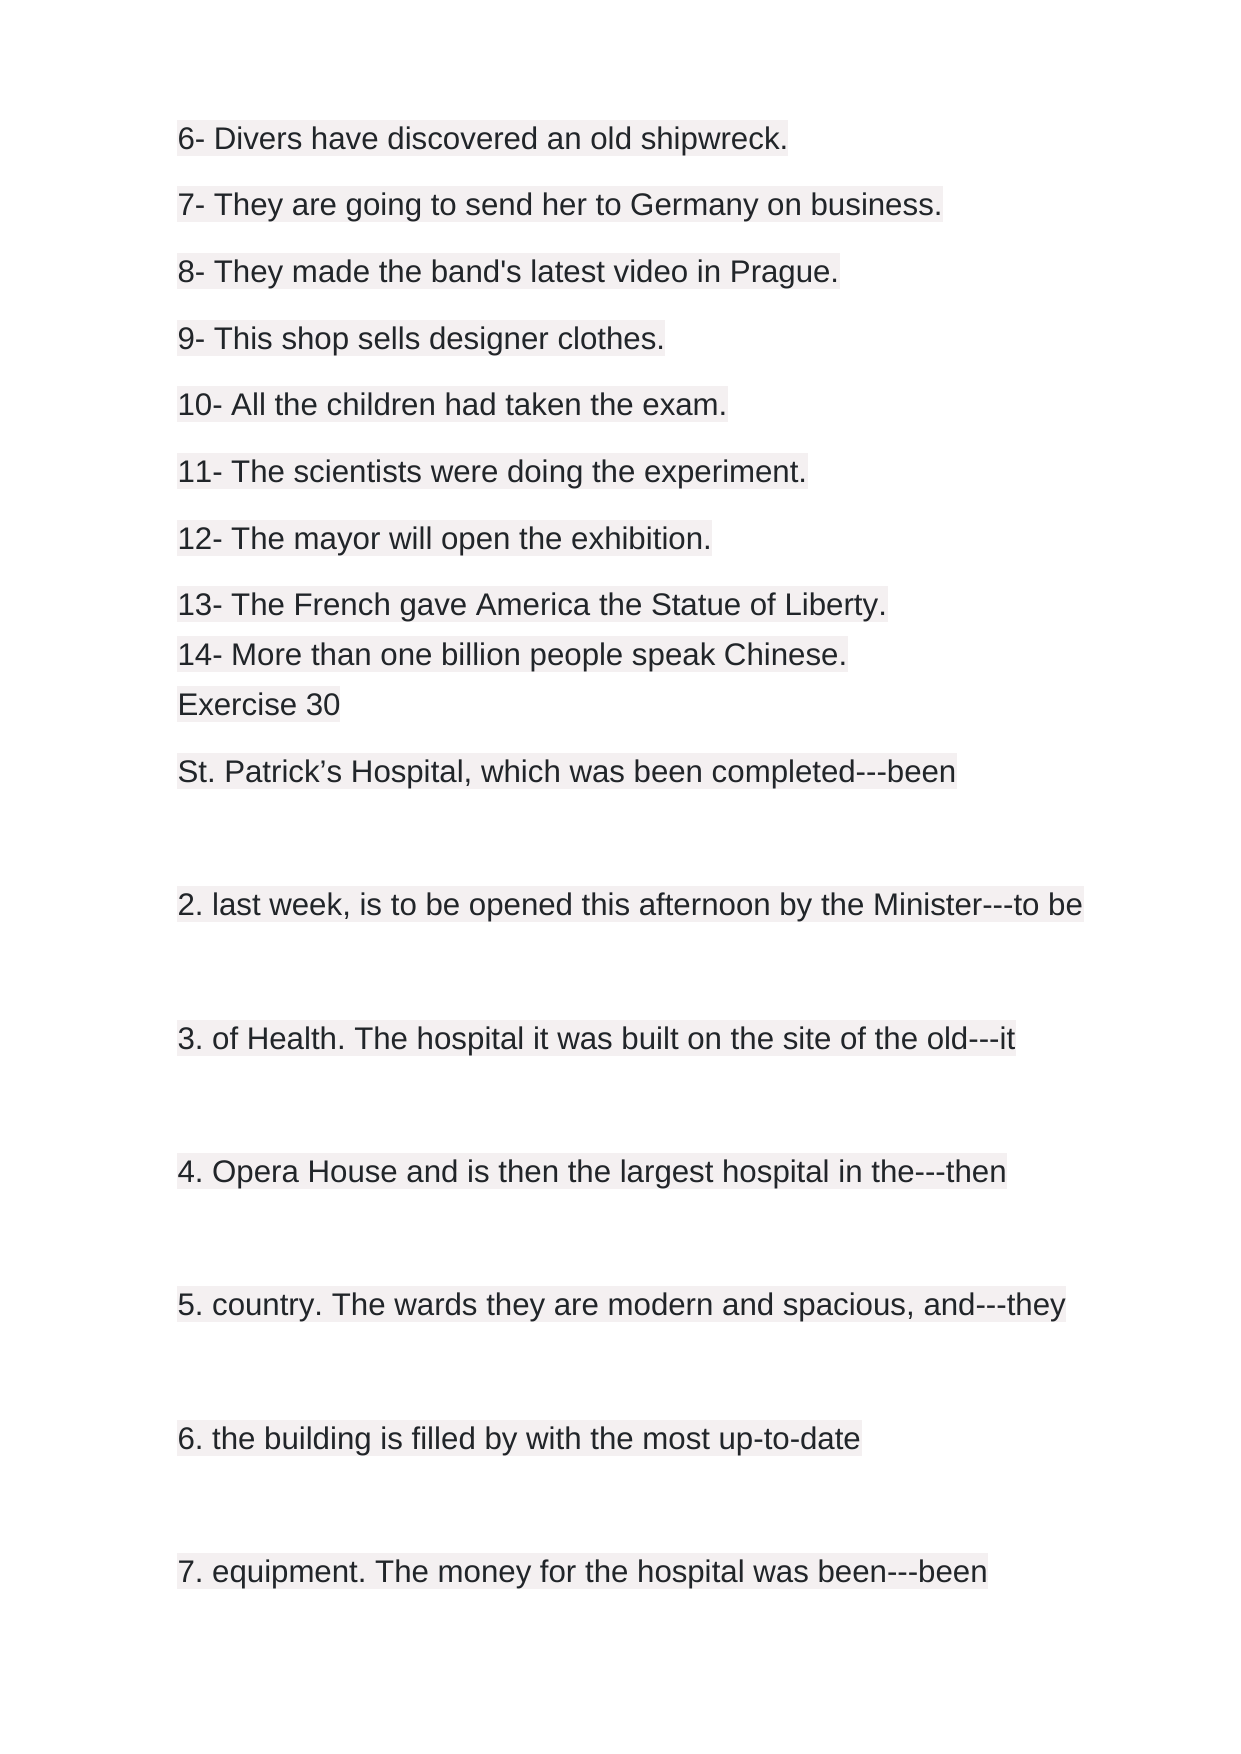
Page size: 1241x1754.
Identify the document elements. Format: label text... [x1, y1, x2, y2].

text 5. country. The wards they are modern and spacious, and---they [177, 1285, 1152, 1322]
text 3. of Health. The hospital it was built on the site of the old---it [177, 1018, 1152, 1056]
text 11- The scientists were doing the experiment. [177, 451, 1152, 489]
text St. Patrick’s Hospital, which was been completed---been [177, 751, 1152, 789]
text 7- They are going to send her to Germany on business. [177, 185, 1152, 222]
text Exercise 30 [177, 685, 1152, 722]
text 13- The French gave America the Statue of Liberty. [177, 585, 1152, 622]
text 9- This shop sells designer clothes. [177, 318, 1152, 356]
text 6. the building is filled by with the most up-to-date [177, 1418, 1152, 1456]
text 6- Divers have discovered an old shipwreck. [177, 118, 1152, 156]
text 10- All the children had taken the exam. [177, 385, 1152, 422]
text 2. last week, is to be opened this afternoon by the Minister---to be [177, 885, 1152, 922]
text 7. equipment. The money for the hospital was been---been [177, 1551, 1152, 1589]
text 8- They made the band's latest video in Prague. [177, 251, 1152, 289]
text 14- More than one billion people speak Chinese. [177, 635, 1152, 672]
text 12- The mayor will open the exhibition. [177, 518, 1152, 556]
text 4. Opera House and is then the largest hospital in the---then [177, 1151, 1152, 1189]
